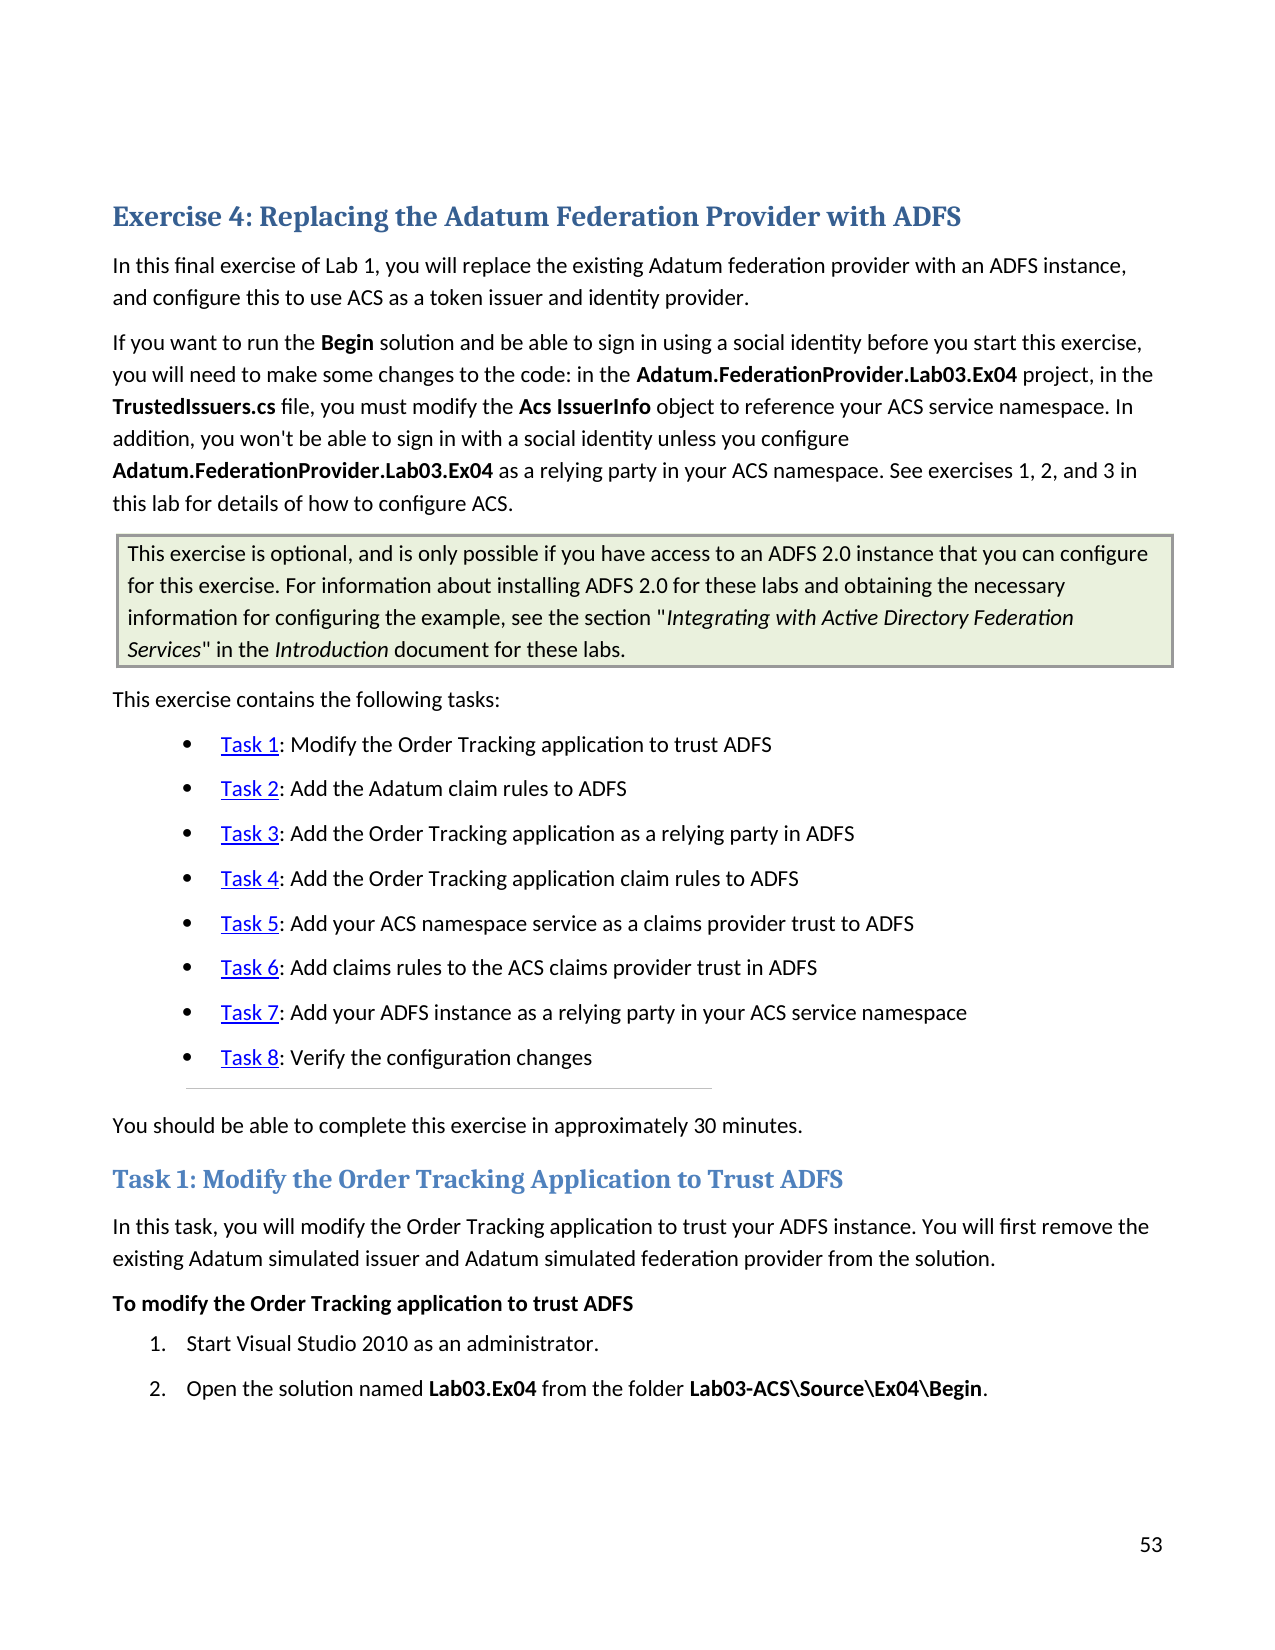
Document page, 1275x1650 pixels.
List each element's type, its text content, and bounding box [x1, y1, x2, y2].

text This exercise is optional, and is only possible if you have access to an ADFS 2.0 instance that you can configure for this exercise. For information about installing ADFS 2.0 for these labs and obtaining the necessary information for configuring the example, see the section "Integrating with Active Directory Federation Services" in the Introduction document for these labs. [119, 537, 1171, 665]
text To modify the Order Tracking application to trust ADFS [112, 1289, 1162, 1317]
list Task 8: Verify the configuration changes [183, 1043, 1162, 1071]
list This exercise contains the following tasks: [112, 685, 1162, 713]
list Task 1: Modify the Order Tracking application to trust ADFS [183, 730, 1162, 758]
list Task 3: Add the Order Tracking application as a relying party in ADFS [183, 819, 1162, 847]
text If you want to run the Begin solution and be able to sign in using a social identity before you start this exercise, you will need to make some changes to the code: in the Adatum.FederationProvider.Lab03.Ex04 project, in the TrustedIssuers.cs file, you must modify the Acs IssuerInfo object to reference your ACS service namespace. In addition, you won't be able to sign in with a social identity unless you configure Adatum.FederationProvider.Lab03.Ex04 as a relying party in your ACS namespace. See exercises 1, 2, and 3 in this lab for details of how to configure ACS. [112, 328, 1162, 517]
subtitle Task 1: Modify the Order Tracking Application to Trust ADFS [112, 1164, 1162, 1195]
subtitle Exercise 4: Replacing the Adatum Federation Provider with ADFS [112, 200, 1162, 233]
text In this final exercise of Lab 1, you will replace the existing Adatum federation provider with an ADFS instance, and configure this to use ACS as a token issuer and identity provider. [112, 251, 1162, 311]
list Task 4: Add the Order Tracking application claim rules to ADFS [183, 864, 1162, 892]
list Open the solution named Lab03.Ex04 from the folder Lab03-ACS\Source\Ex04\Begin. [149, 1374, 1162, 1402]
text In this task, you will modify the Order Tracking application to trust your ADFS instance. You will first remove the existing Adatum simulated issuer and Adatum simulated federation provider from the solution. [112, 1212, 1162, 1272]
list Task 7: Add your ADFS instance as a relying party in your ACS service namespace [183, 998, 1162, 1026]
list Task 5: Add your ACS namespace service as a claims provider trust to ADFS [183, 909, 1162, 937]
list You should be able to complete this exercise in approximately 30 minutes. [112, 1111, 1162, 1139]
list Start Visual Studio 2010 as an administrator. [149, 1329, 1162, 1357]
list Task 6: Add claims rules to the ACS claims provider trust in ADFS [183, 953, 1162, 981]
list Task 2: Add the Adatum claim rules to ADFS [183, 774, 1162, 803]
